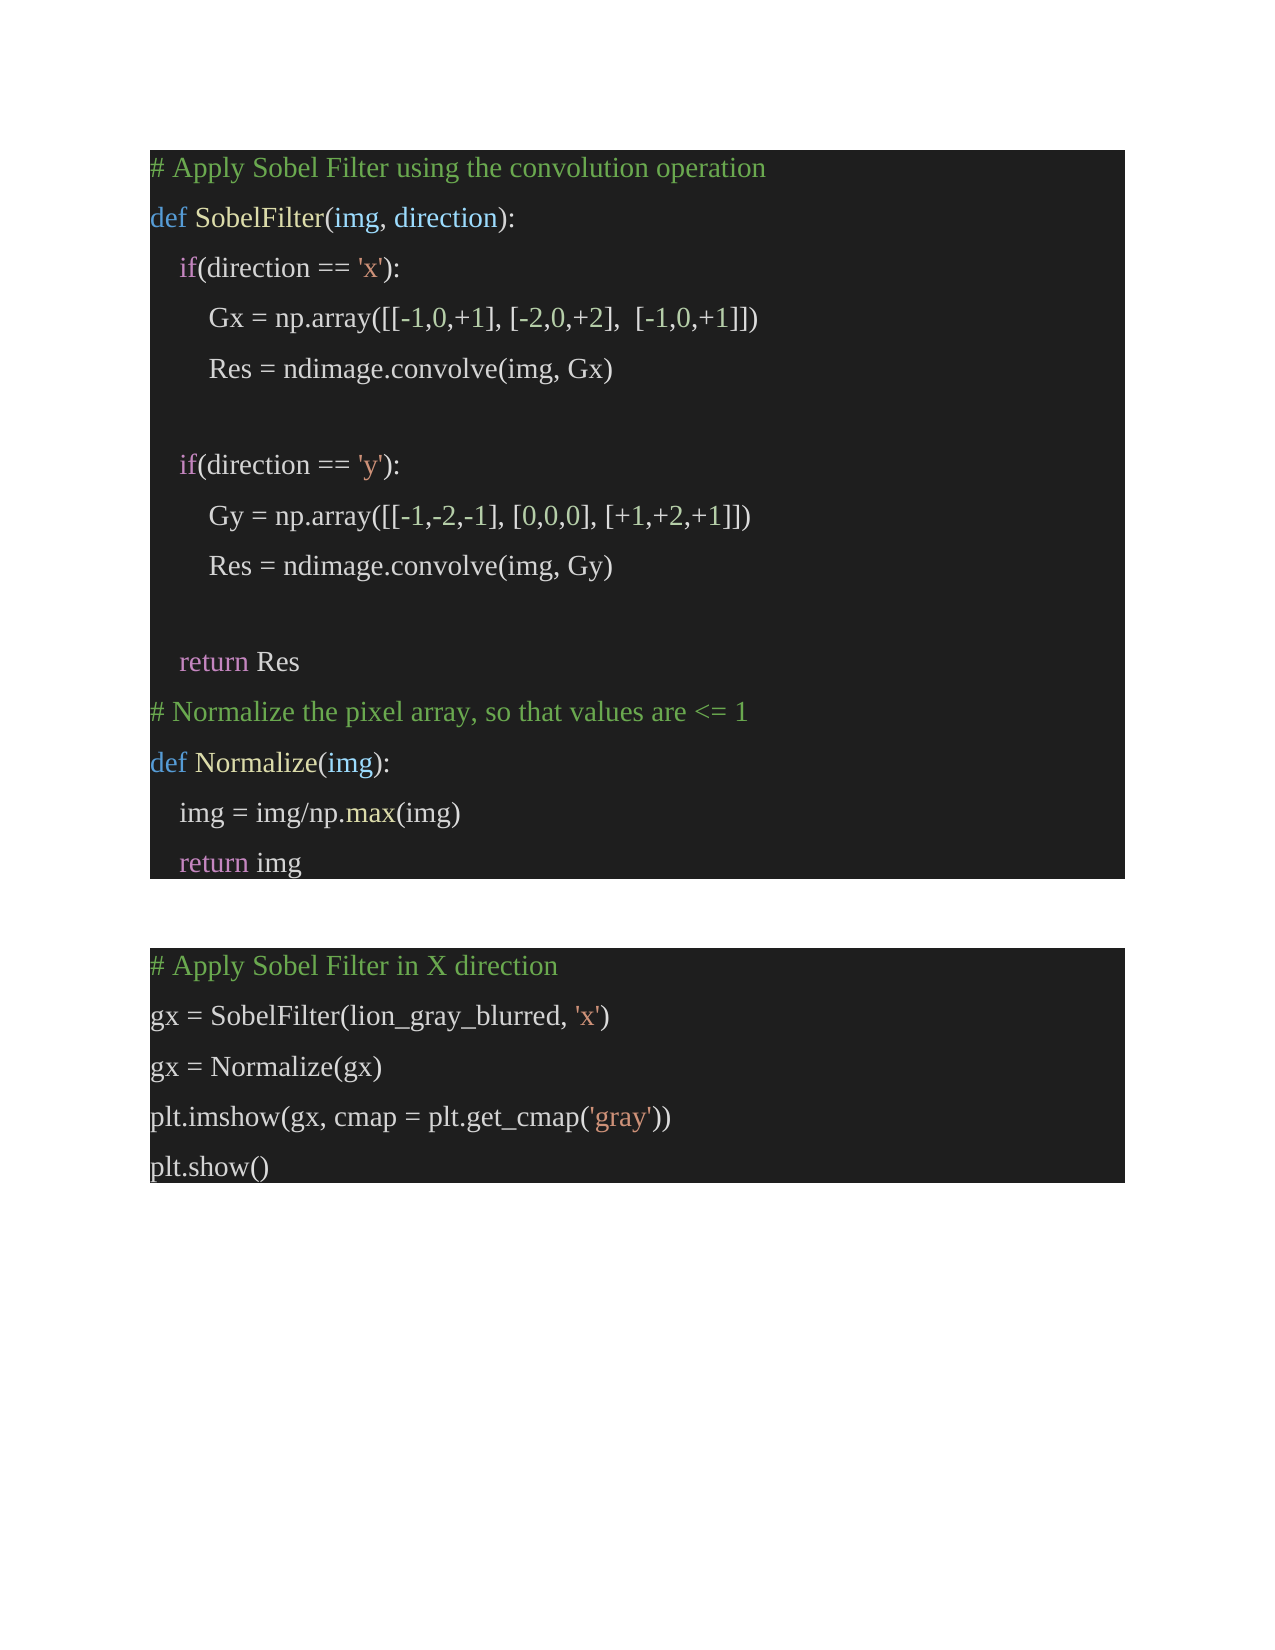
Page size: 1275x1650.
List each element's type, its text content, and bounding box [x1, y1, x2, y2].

text # Apply Sobel Filter using the convolution operation [150, 150, 1125, 183]
text return Res [150, 644, 1125, 678]
text def SobelFilter(img, direction): [150, 200, 1125, 234]
text Gx = np.array([[-1,0,+1], [-2,0,+2], [-1,0,+1]]) [150, 301, 1125, 334]
text Gy = np.array([[-1,-2,-1], [0,0,0], [+1,+2,+1]]) [150, 498, 1125, 531]
text Res = ndimage.convolve(img, Gx) [150, 351, 1125, 384]
text # Apply Sobel Filter in X direction [150, 948, 1125, 982]
text if(direction == 'x'): [150, 250, 1125, 284]
text gx = SobelFilter(lion_gray_blurred, 'x') [150, 998, 1125, 1032]
text if(direction == 'y'): [150, 447, 1125, 481]
text gx = Normalize(gx) [150, 1049, 1125, 1082]
text return img [150, 845, 1125, 879]
text Res = ndimage.convolve(img, Gy) [150, 548, 1125, 581]
text plt.show() [150, 1149, 1125, 1183]
text plt.imshow(gx, cmap = plt.get_cmap('gray')) [150, 1099, 1125, 1132]
text def Normalize(img): [150, 745, 1125, 778]
text # Normalize the pixel array, so that values are <= 1 [150, 694, 1125, 728]
text img = img/np.max(img) [150, 795, 1125, 828]
